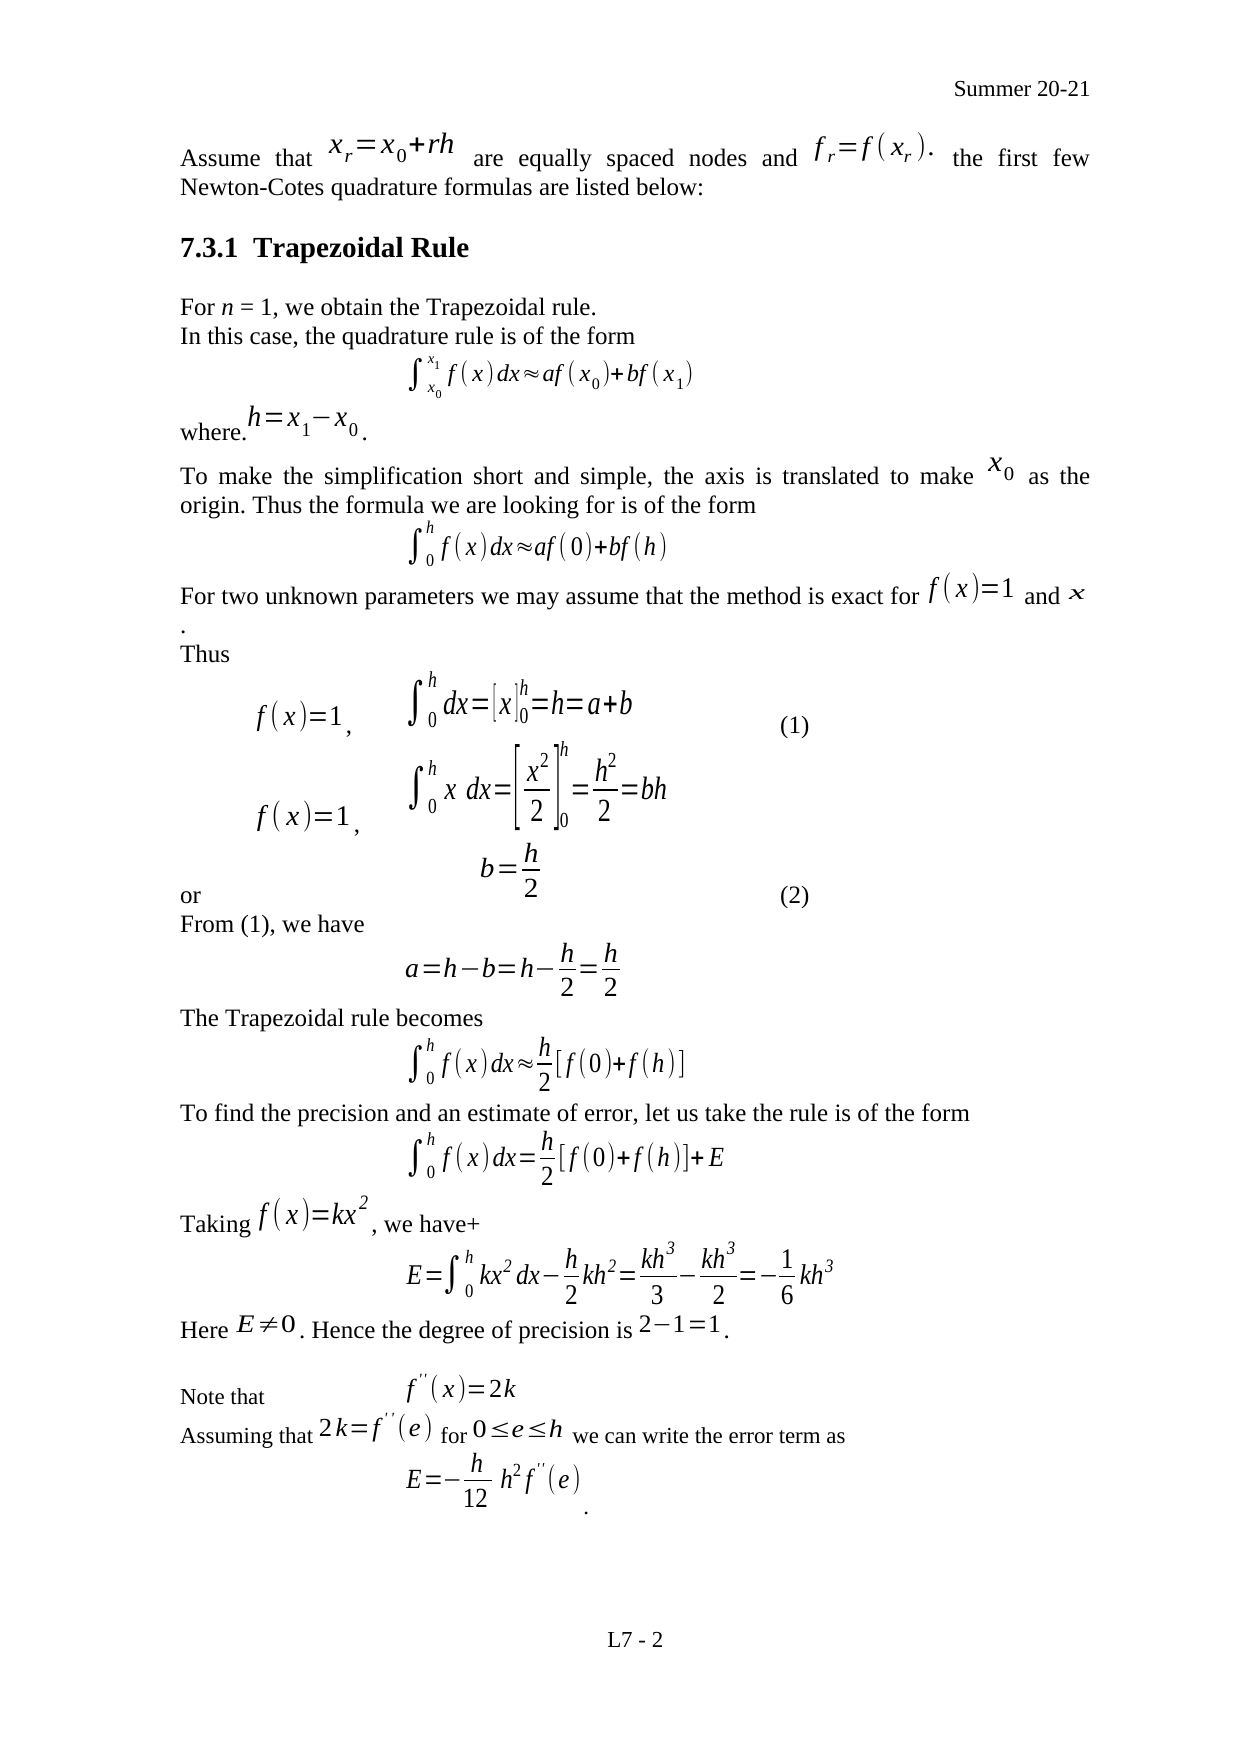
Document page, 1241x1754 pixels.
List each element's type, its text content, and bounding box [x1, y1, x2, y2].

text For two unknown parameters we may assume that the method is exact for and . [180, 570, 1090, 639]
text To make the simplification short and simple, the axis is translated to make as the origin. Thus the formula we are looking for is of the form [180, 446, 1090, 519]
text . [180, 1448, 1090, 1519]
text Assume that are equally spaced nodes and the first few Newton-Cotes quadrature formulas are listed below: [180, 128, 1090, 201]
text or (2) [180, 838, 1090, 909]
text The Trapezoidal rule becomes [180, 1003, 1090, 1032]
text , [180, 739, 1090, 838]
text In this case, the quadrature rule is of the form [180, 321, 1090, 349]
text Thus [180, 639, 1090, 668]
text where.. [180, 401, 1090, 446]
text To find the precision and an estimate of error, let us take the rule is of the form [180, 1098, 1090, 1126]
text Here . Hence the degree of precision is . [180, 1310, 1090, 1343]
text , (1) [180, 668, 1090, 739]
text Taking , we have+ [180, 1192, 1090, 1238]
text For n = 1, we obtain the Trapezoidal rule. [180, 292, 1090, 321]
text From (1), we have [180, 909, 1090, 938]
text 7.3.1 Trapezoidal Rule [180, 230, 1090, 263]
text Note that [180, 1370, 1090, 1409]
text Assuming that for we can write the error term as [180, 1409, 1090, 1448]
